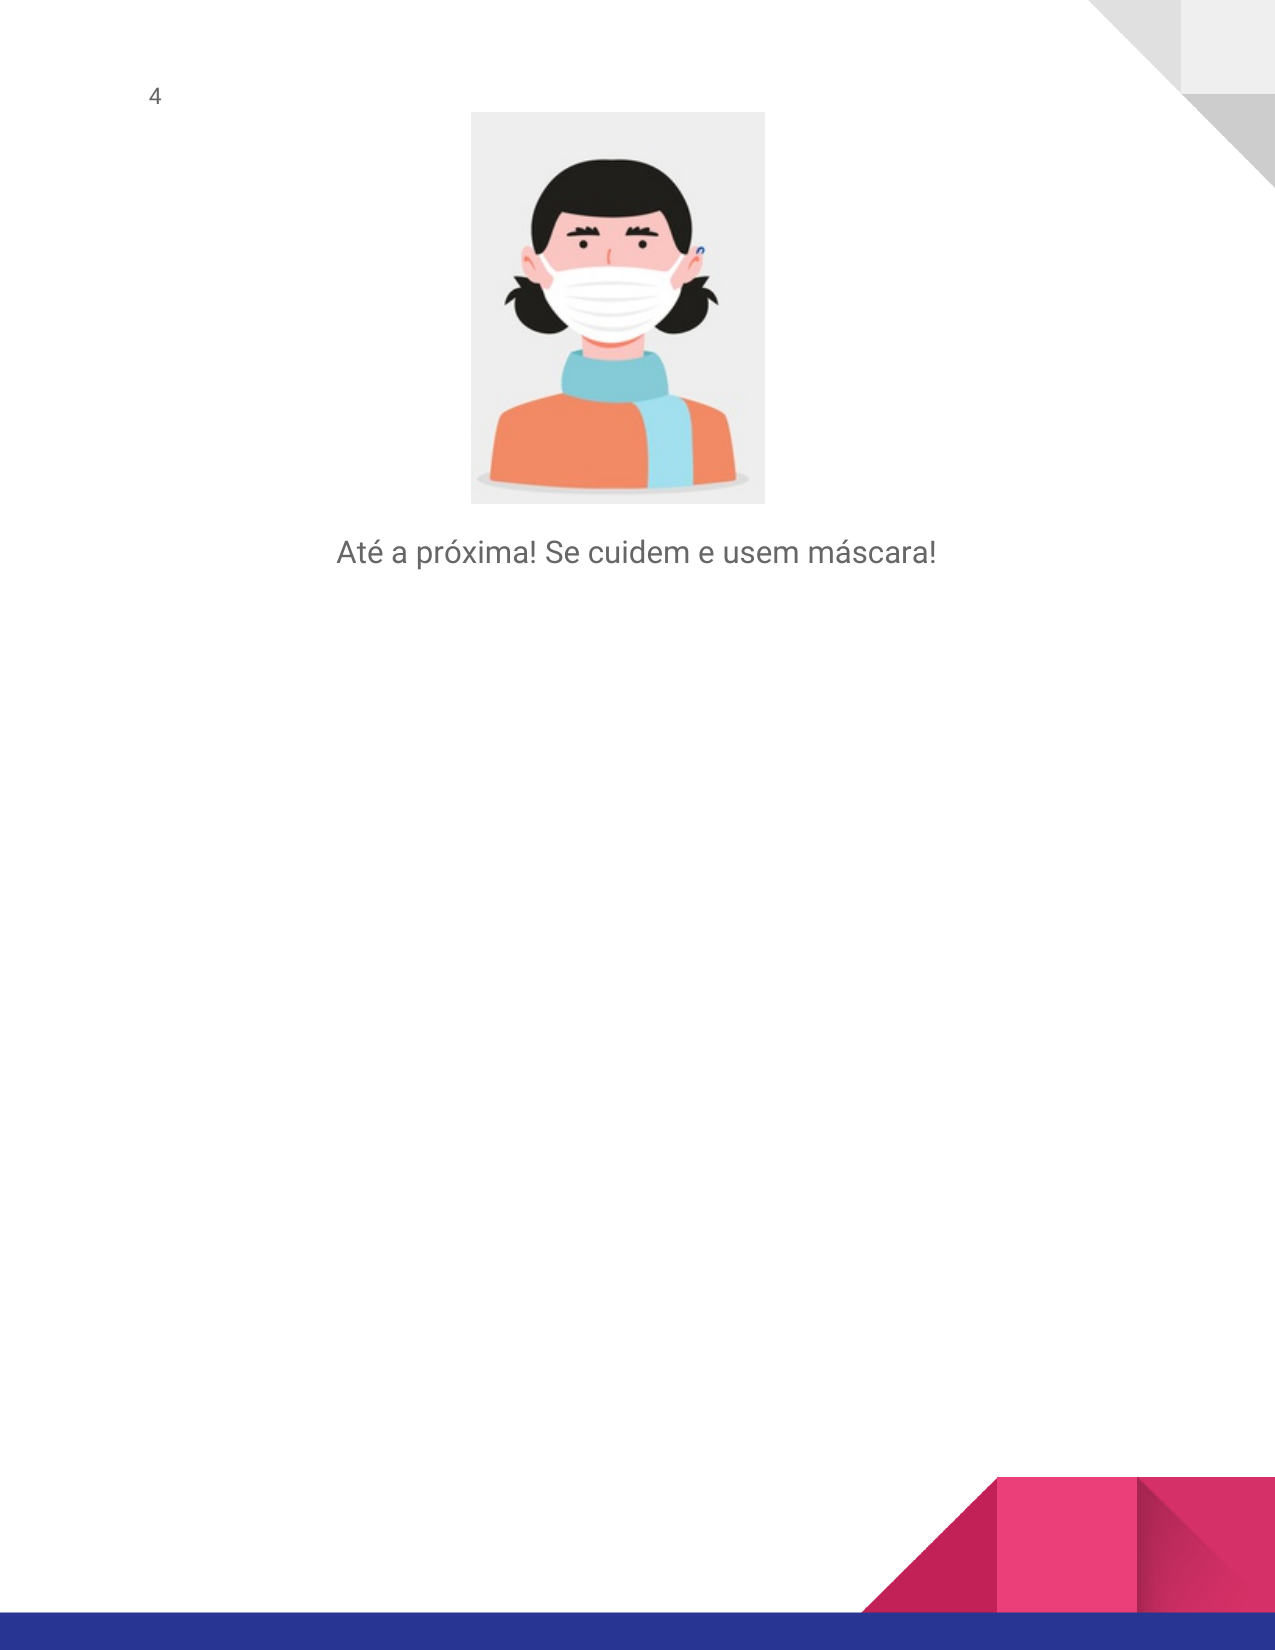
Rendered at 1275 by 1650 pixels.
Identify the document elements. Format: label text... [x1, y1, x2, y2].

text Até a próxima! Se cuidem e usem máscara! [148, 534, 1125, 571]
picture [471, 112, 765, 504]
picture [0, 1475, 1275, 1650]
picture [1087, 0, 1275, 188]
